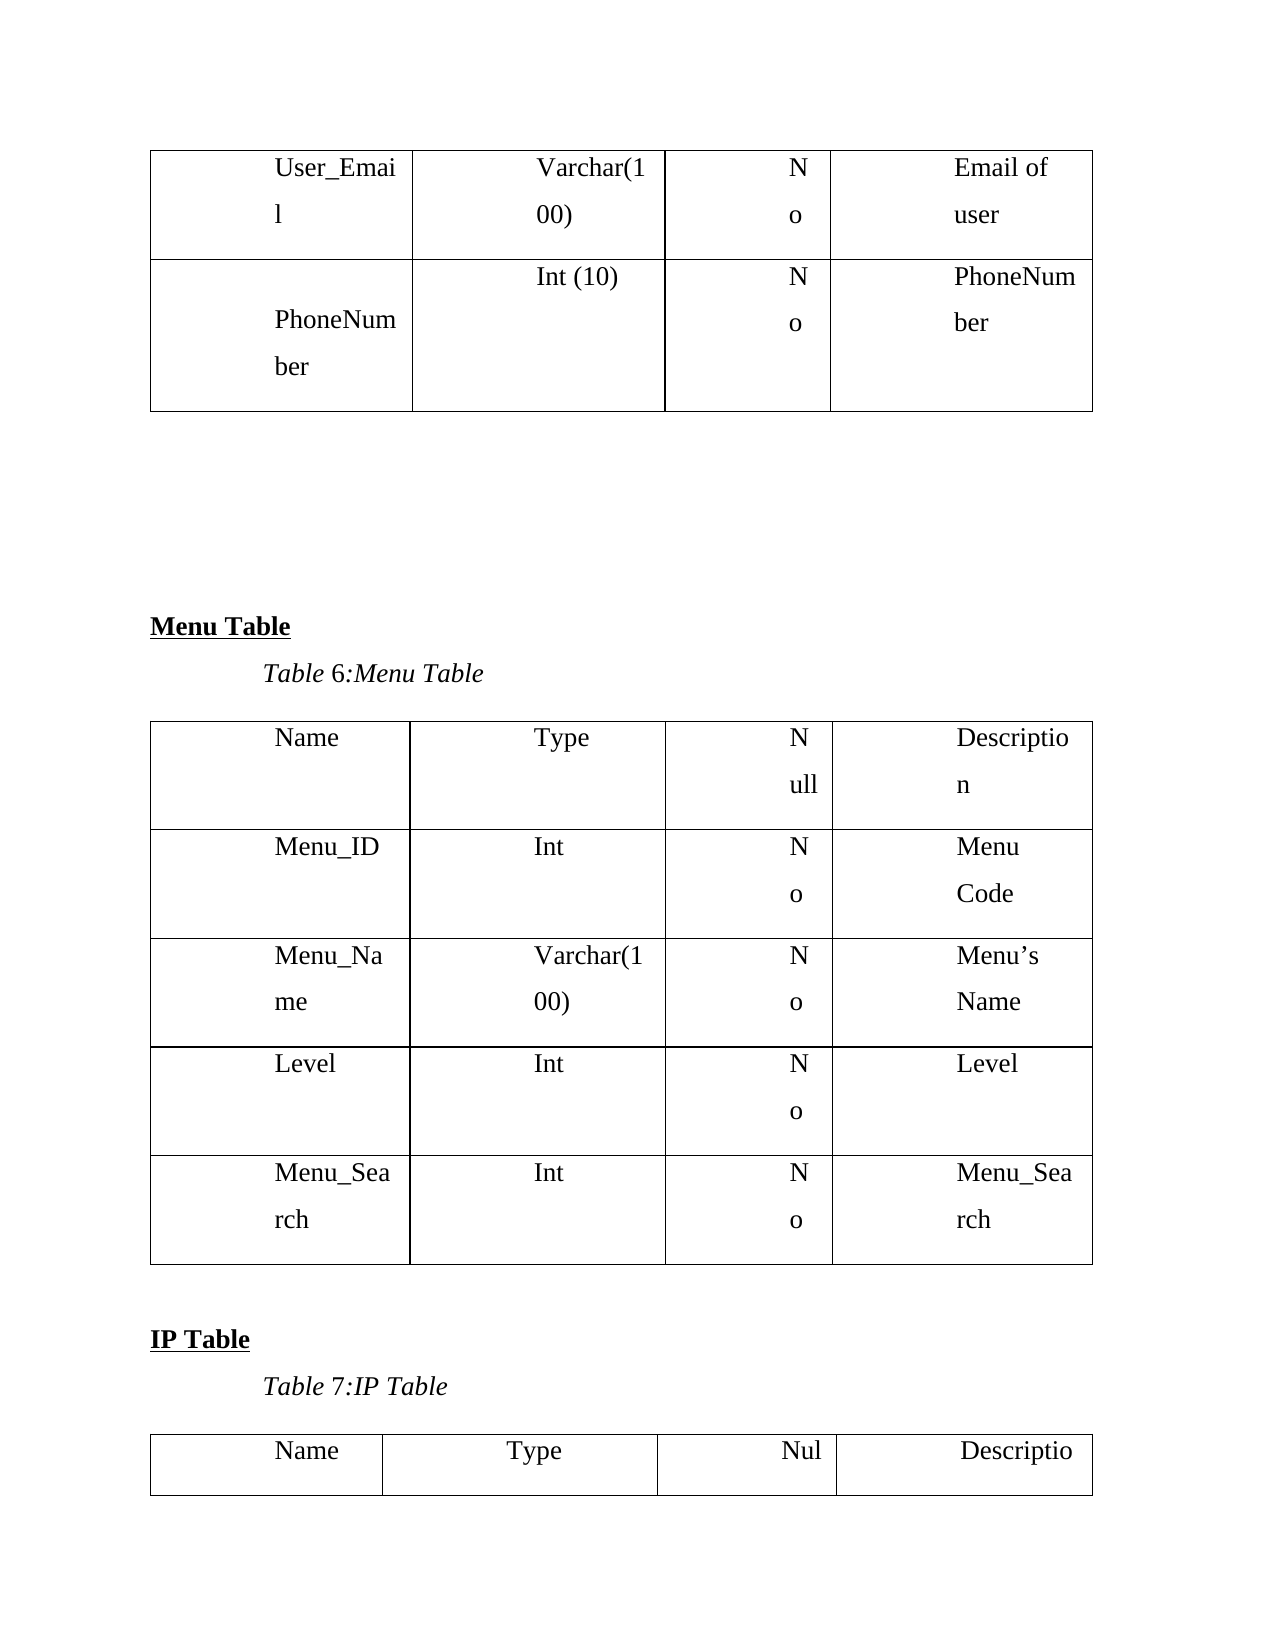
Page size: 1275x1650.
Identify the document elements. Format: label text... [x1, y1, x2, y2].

table_cell No [666, 830, 832, 938]
table_header Name [151, 722, 409, 829]
subtitle IP Table [150, 1323, 1125, 1354]
table_header Description [833, 722, 1092, 829]
table_cell No [666, 1156, 832, 1264]
table_cell Email of user [831, 151, 1092, 259]
table_cell Menu Code [833, 830, 1092, 938]
table_cell Menu_Search [151, 1156, 409, 1264]
table_header Description [837, 1435, 1092, 1495]
table_cell Int [411, 1156, 665, 1264]
table_cell Level [833, 1048, 1092, 1155]
table_cell Int (10) [413, 260, 664, 411]
table_header Null [666, 722, 832, 829]
table_cell Menu_ID [151, 830, 409, 938]
table_cell Int [411, 830, 665, 938]
table_cell PhoneNumber [831, 260, 1092, 411]
table_cell Menu’s Name [833, 939, 1092, 1046]
list Table 7:IP Table [262, 1370, 1125, 1401]
table_cell PhoneNumber [151, 260, 412, 411]
table_header Null [658, 1435, 836, 1495]
table_header Name [151, 1435, 382, 1495]
table_cell No [666, 1048, 832, 1155]
table_cell Level [151, 1048, 409, 1155]
table_cell Menu_Search [833, 1156, 1092, 1264]
table_cell Menu_Name [151, 939, 409, 1046]
table_header Type [411, 722, 665, 829]
list Table 6:Menu Table [262, 657, 1125, 688]
table_cell No [666, 939, 832, 1046]
subtitle Menu Table [150, 611, 1125, 642]
table_cell No [666, 151, 830, 259]
table_cell User_Email [151, 151, 412, 259]
table_cell Varchar(100) [411, 939, 665, 1046]
table_cell Varchar(100) [413, 151, 664, 259]
table_cell No [666, 260, 830, 411]
table_cell Int [411, 1048, 665, 1155]
table_header Type [383, 1435, 657, 1495]
